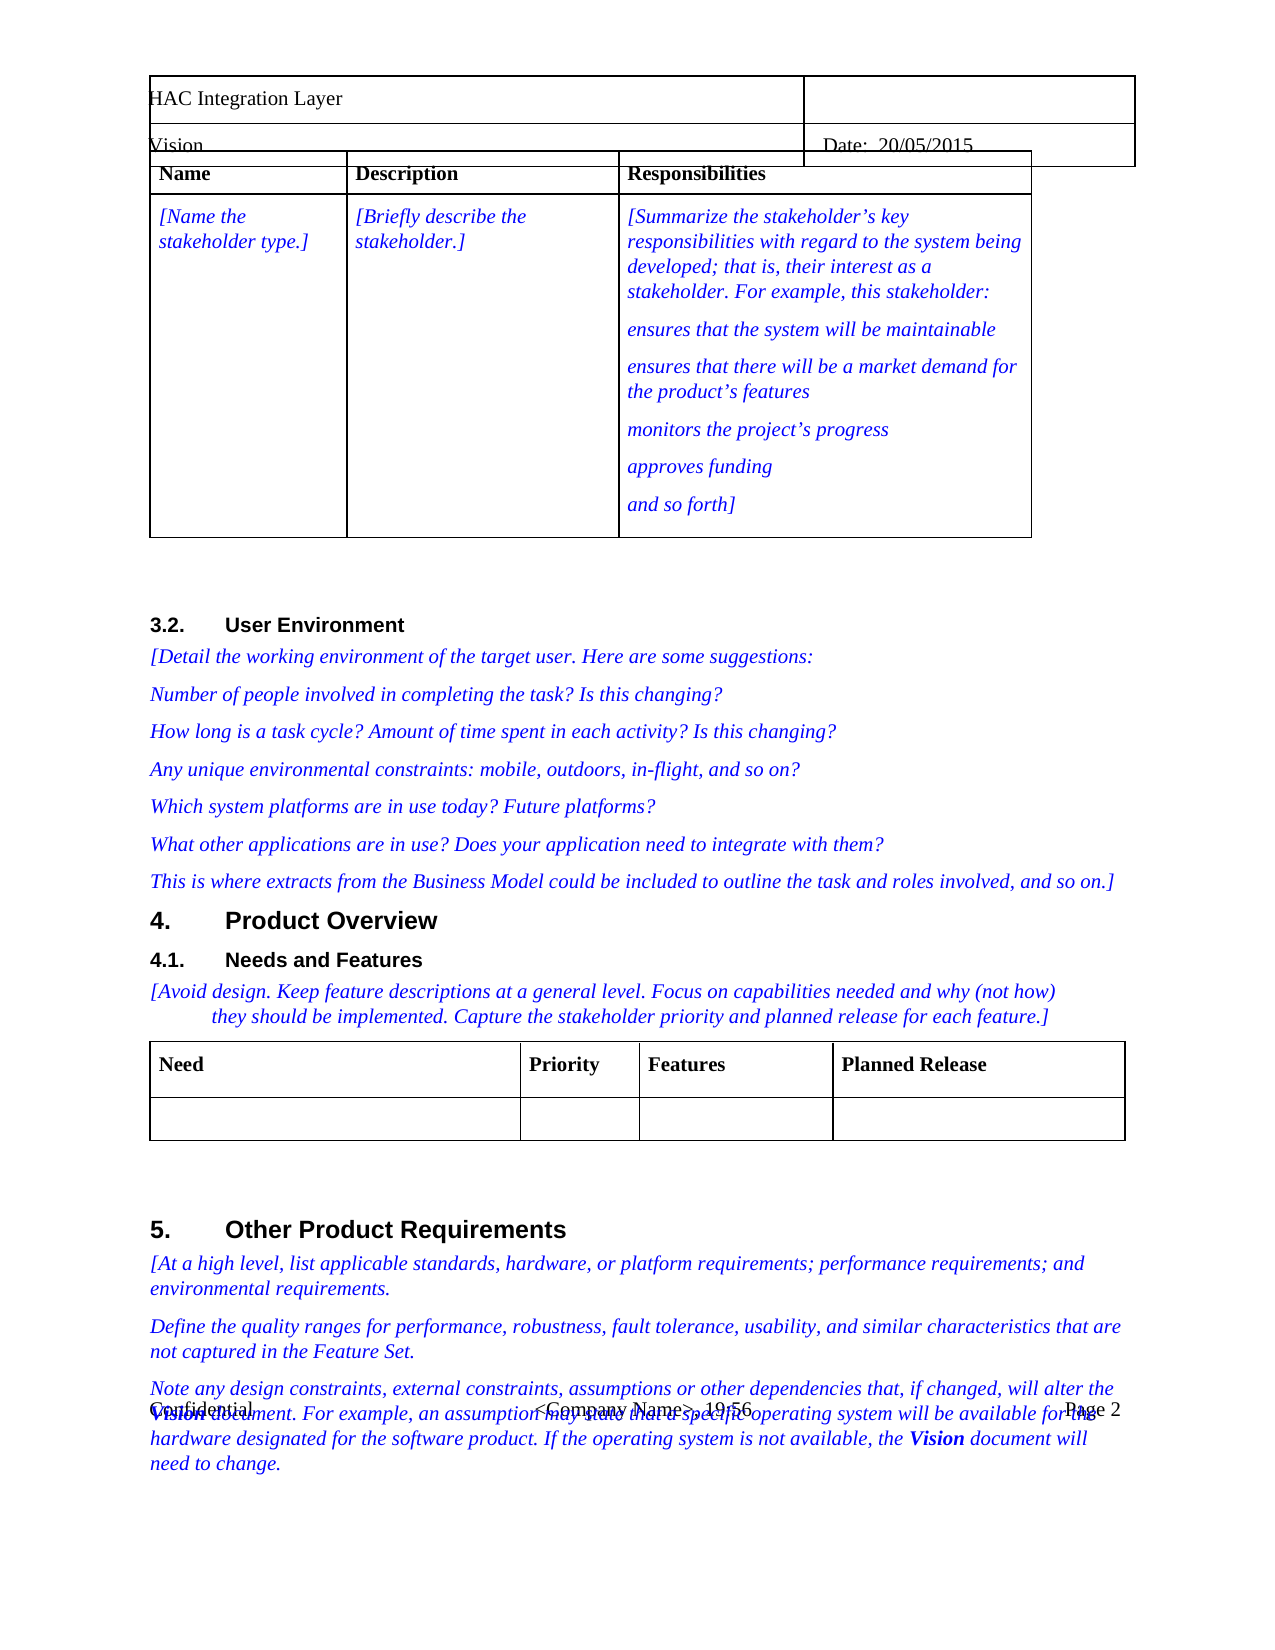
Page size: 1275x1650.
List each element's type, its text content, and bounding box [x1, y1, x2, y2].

text Number of people involved in completing the task? Is this changing? [150, 681, 1125, 706]
text How long is a task cycle? Amount of time spent in each activity? Is this changing? [150, 718, 1125, 743]
table_header Features [640, 1042, 833, 1097]
subtitle Needs and Features [150, 947, 1125, 972]
table_header Priority [521, 1042, 639, 1097]
table_header Description [348, 152, 618, 193]
table_header Need [151, 1042, 520, 1097]
table_cell [Name the stakeholder type.] [151, 195, 346, 536]
table_cell [640, 1098, 832, 1140]
table_header Responsibilities [620, 152, 1031, 193]
table_header Name [151, 152, 346, 193]
table_cell [Briefly describe the stakeholder.] [348, 195, 618, 536]
text Note any design constraints, external constraints, assumptions or other dependencies that, if changed, will alter the Vision document. For example, an assumption may state that a specific operating system will be available for the hardware designated for the software product. If the operating system is not available, the Vision document will need to change. [150, 1375, 1125, 1475]
table_cell [151, 1098, 520, 1140]
text [Detail the working environment of the target user. Here are some suggestions: [150, 643, 1125, 668]
table_cell [834, 1098, 1124, 1140]
text This is where extracts from the Business Model could be included to outline the task and roles involved, and so on.] [150, 868, 1125, 893]
subtitle User Environment [150, 612, 1125, 637]
text Define the quality ranges for performance, robustness, fault tolerance, usability, and similar characteristics that are not captured in the Feature Set. [150, 1313, 1125, 1363]
text What other applications are in use? Does your application need to integrate with them? [150, 831, 1125, 856]
text [Avoid design. Keep feature descriptions at a general level. Focus on capabilities needed and why (not how) they should be implemented. Capture the stakeholder priority and planned release for each feature.] [150, 978, 1125, 1028]
subtitle Product Overview [150, 906, 1125, 934]
text Any unique environmental constraints: mobile, outdoors, in-flight, and so on? [150, 756, 1125, 781]
table_header Planned Release [834, 1042, 1124, 1097]
subtitle Other Product Requirements [150, 1215, 1125, 1244]
text [At a high level, list applicable standards, hardware, or platform requirements; performance requirements; and environmental requirements. [150, 1250, 1125, 1300]
table_cell [521, 1098, 639, 1140]
text Which system platforms are in use today? Future platforms? [150, 793, 1125, 818]
